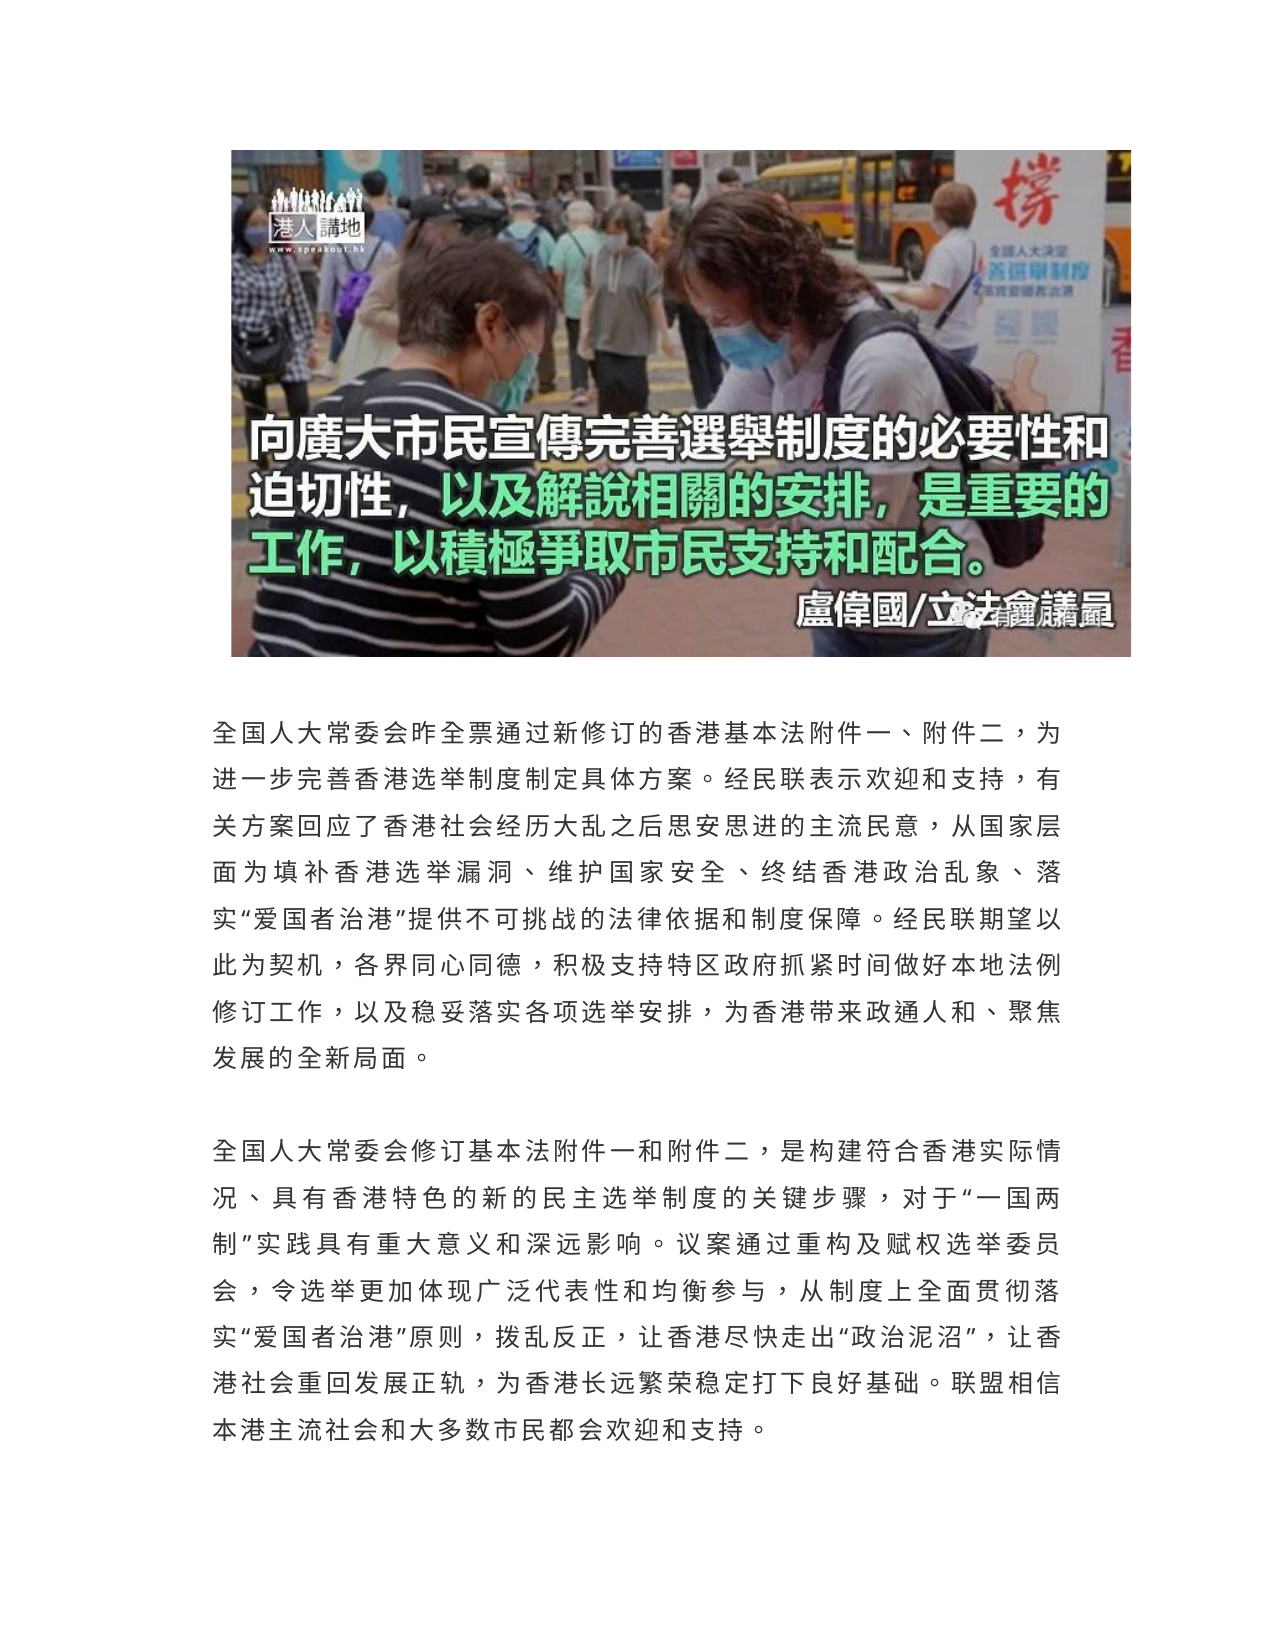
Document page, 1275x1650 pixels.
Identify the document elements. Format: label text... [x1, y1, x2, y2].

picture [231, 150, 1132, 657]
text 全国人大常委会昨全票通过新修订的香港基本法附件一、附件二，为进一步完善香港选举制度制定具体方案。经民联表示欢迎和支持，有关方案回应了香港社会经历大乱之后思安思进的主流民意，从国家层面为填补香港选举漏洞、维护国家安全、终结香港政治乱象、落实“爱国者治港”提供不可挑战的法律依据和制度保障。经民联期望以此为契机，各界同心同德，积极支持特区政府抓紧时间做好本地法例修订工作，以及稳妥落实各项选举安排，为香港带来政通人和、聚焦发展的全新局面。 [212, 703, 1062, 1075]
text 全国人大常委会修订基本法附件一和附件二，是构建符合香港实际情况、具有香港特色的新的民主选举制度的关键步骤，对于“一国两制”实践具有重大意义和深远影响。议案通过重构及赋权选举委员会，令选举更加体现广泛代表性和均衡参与，从制度上全面贯彻落实“爱国者治港”原则，拨乱反正，让香港尽快走出“政治泥沼”，让香港社会重回发展正轨，为香港长远繁荣稳定打下良好基础。联盟相信本港主流社会和大多数市民都会欢迎和支持。 [212, 1121, 1062, 1447]
